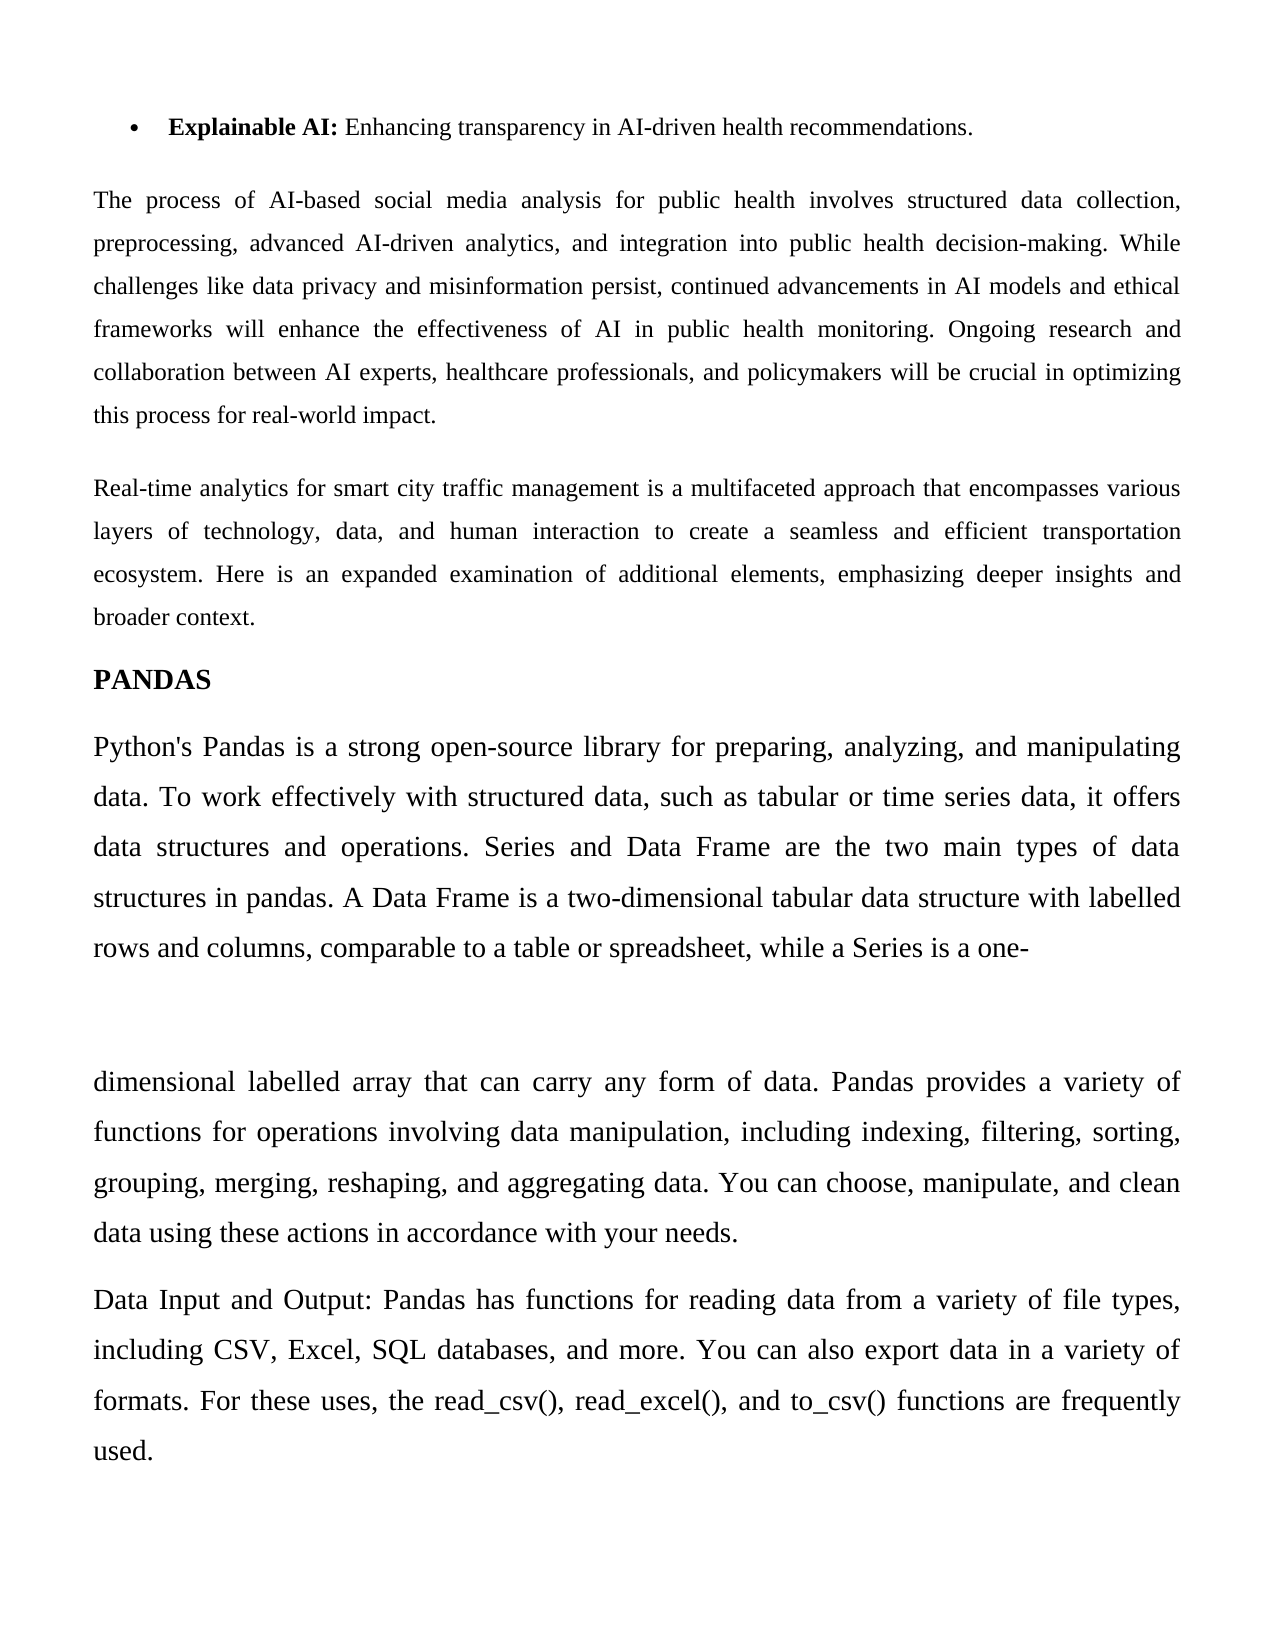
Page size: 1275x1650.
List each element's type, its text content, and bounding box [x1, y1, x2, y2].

text Real-time analytics for smart city traffic management is a multifaceted approach that encompasses various layers of technology, data, and human interaction to create a seamless and efficient transportation ecosystem. Here is an expanded examination of additional elements, emphasizing deeper insights and broader context. [93, 473, 1182, 631]
text The process of AI-based social media analysis for public health involves structured data collection, preprocessing, advanced AI-driven analytics, and integration into public health decision-making. While challenges like data privacy and misinformation persist, continued advancements in AI models and ethical frameworks will enhance the effectiveness of AI in public health monitoring. Ongoing research and collaboration between AI experts, healthcare professionals, and policymakers will be crucial in optimizing this process for real-world impact. [93, 185, 1182, 429]
text PANDAS [93, 662, 1182, 695]
text Python's Pandas is a strong open-source library for preparing, analyzing, and manipulating data. To work effectively with structured data, such as tabular or time series data, it offers data structures and operations. Series and Data Frame are the two main types of data structures in pandas. A Data Frame is a two-dimensional tabular data structure with labelled rows and columns, comparable to a table or spreadsheet, while a Series is a one- [93, 729, 1182, 964]
list Explainable AI: Enhancing transparency in AI-driven health recommendations. [131, 112, 1182, 141]
text Data Input and Output: Pandas has functions for reading data from a variety of file types, including CSV, Excel, SQL databases, and more. You can also export data in a variety of formats. For these uses, the read_csv(), read_excel(), and to_csv() functions are frequently used. [93, 1282, 1182, 1466]
text dimensional labelled array that can carry any form of data. Pandas provides a variety of functions for operations involving data manipulation, including indexing, filtering, sorting, grouping, merging, reshaping, and aggregating data. You can choose, manipulate, and clean data using these actions in accordance with your needs. [93, 1064, 1182, 1248]
